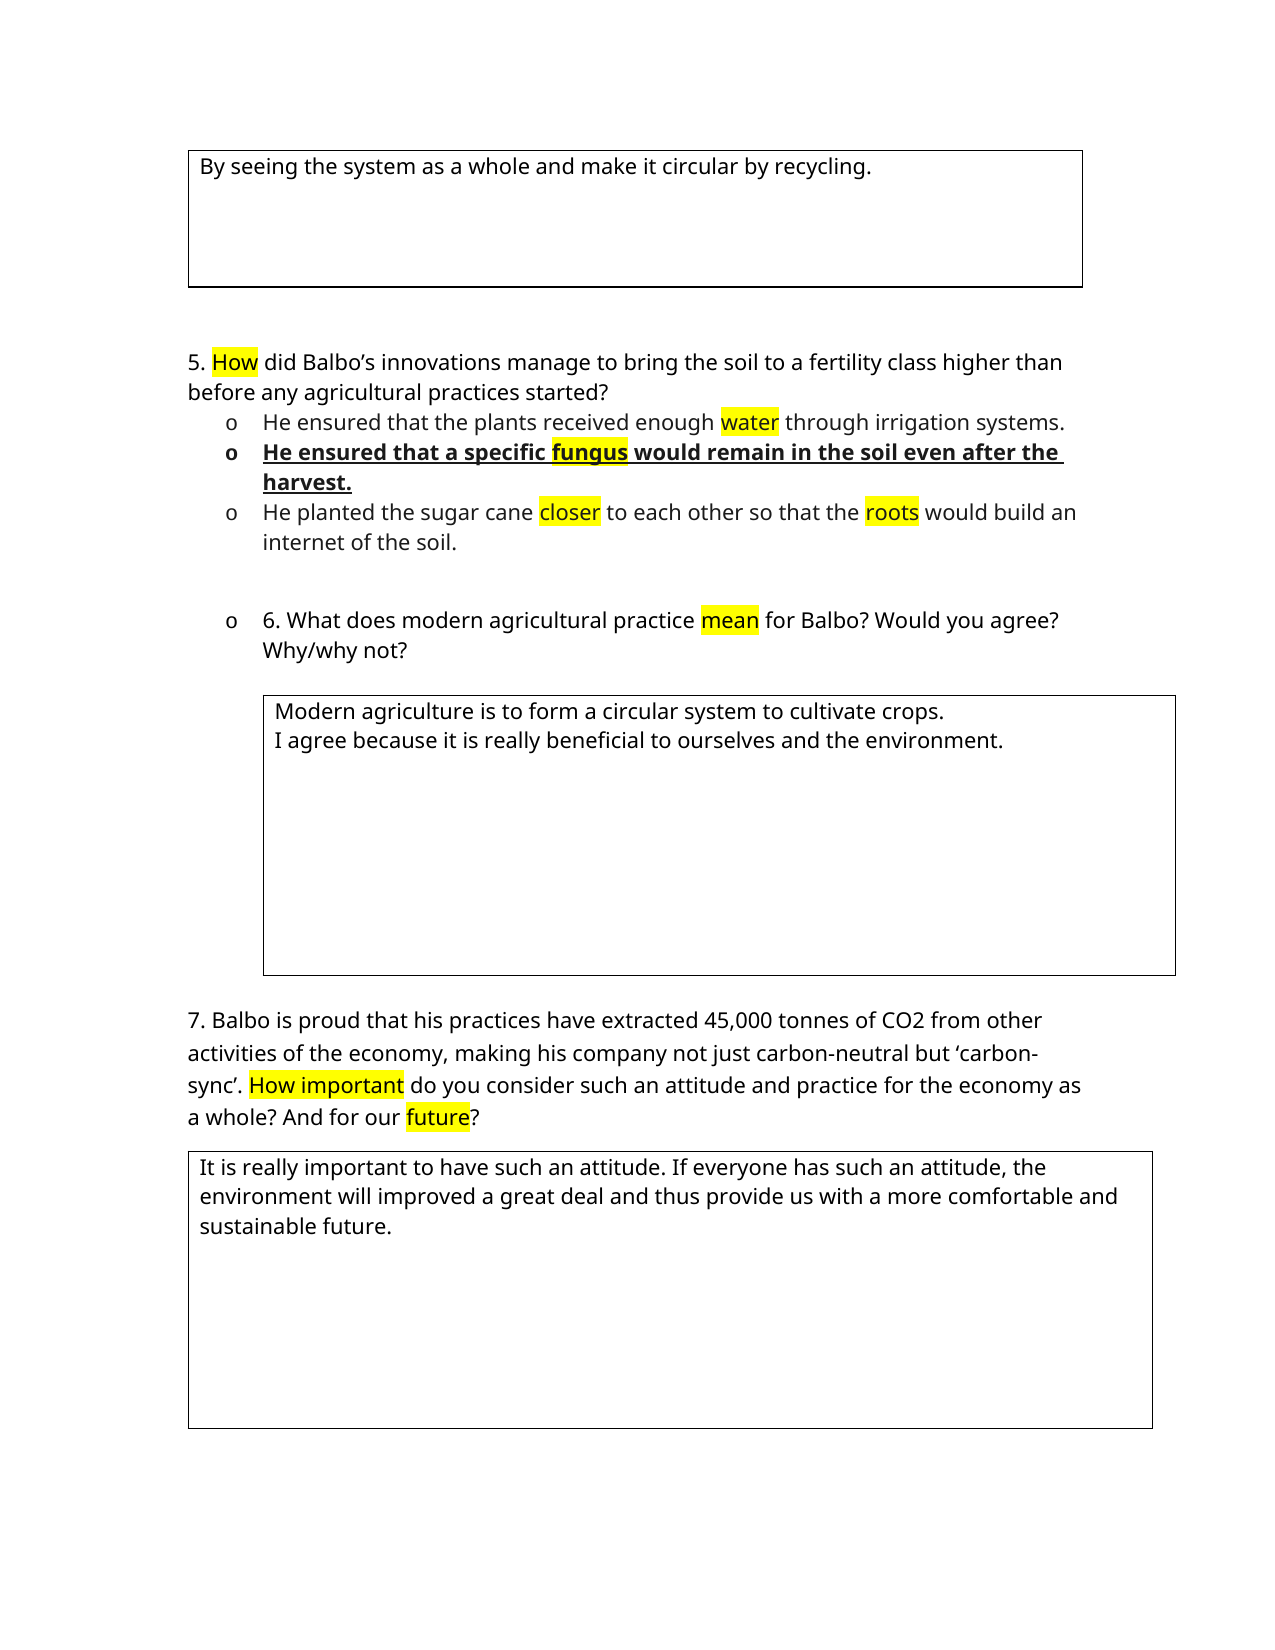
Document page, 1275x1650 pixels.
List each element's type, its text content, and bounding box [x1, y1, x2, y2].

table_header It is really important to have such an attitude. If everyone has such an attitude, the environment will improved a great deal and thus provide us with a more comfortable and sustainable future. [189, 1152, 1152, 1428]
text 7. Balbo is proud that his practices have extracted 45,000 tonnes of CO2 from other activities of the economy, making his company not just carbon-neutral but ‘carbon-sync’. How important do you consider such an attitude and practice for the economy as a whole? And for our future? [187, 1006, 1087, 1132]
list He ensured that the plants received enough water through irrigation systems. [225, 407, 1087, 437]
table_header By seeing the system as a whole and make it circular by recycling. [189, 151, 1082, 286]
table_header Modern agriculture is to form a circular system to cultivate crops. I agree because it is really beneficial to ourselves and the environment. [264, 696, 1175, 975]
list He planted the sugar cane closer to each other so that the roots would build an internet of the soil. [225, 496, 1087, 556]
list 6. What does modern agricultural practice mean for Balbo? Would you agree? Why/why not? [225, 605, 1087, 665]
text 5. How did Balbo’s innovations manage to bring the soil to a fertility class higher than before any agricultural practices started? [187, 347, 1087, 407]
list He ensured that a specific fungus would remain in the soil even after the harvest. [225, 437, 1087, 496]
